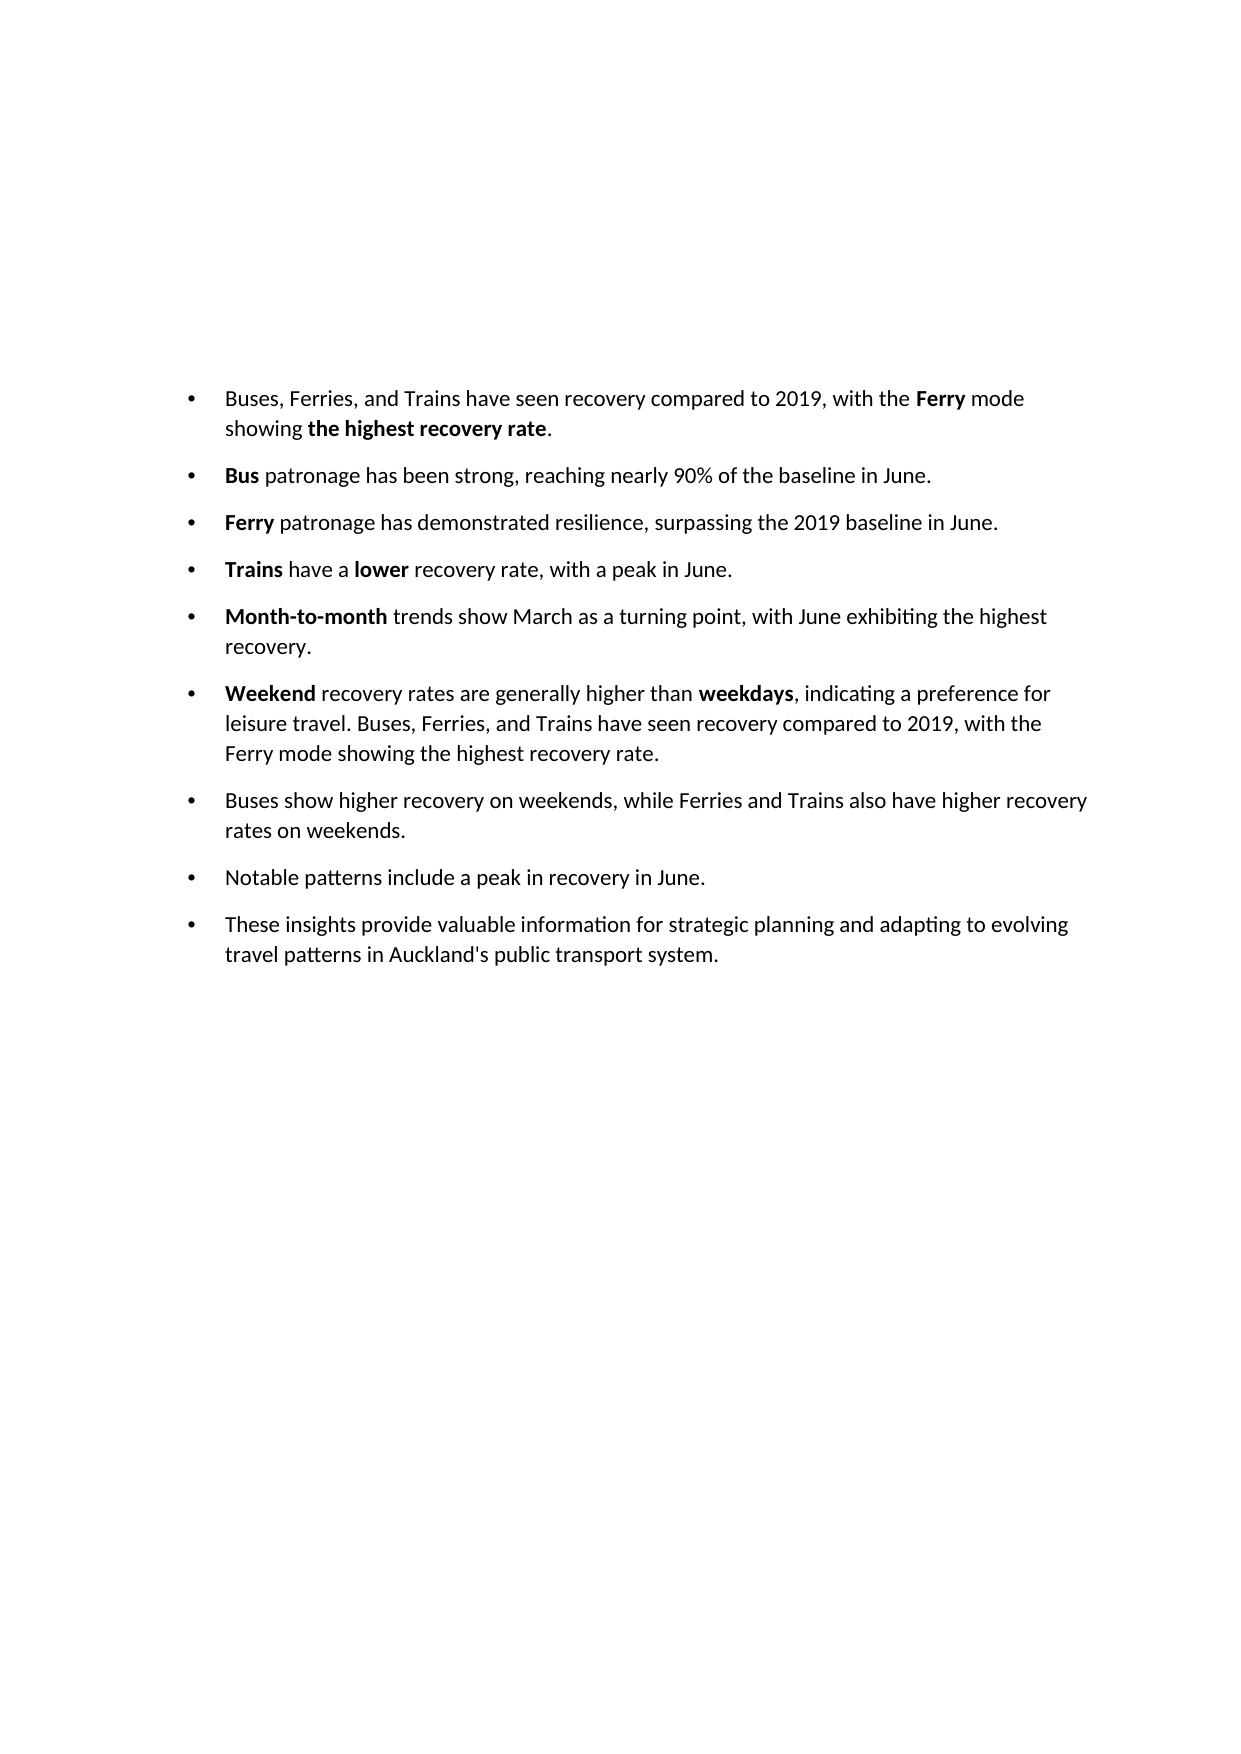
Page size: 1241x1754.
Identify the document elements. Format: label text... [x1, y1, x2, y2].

list Buses, Ferries, and Trains have seen recovery compared to 2019, with the Ferry mode showing the highest recovery rate. [187, 384, 1090, 443]
list Buses show higher recovery on weekends, while Ferries and Trains also have higher recovery rates on weekends. [187, 786, 1090, 845]
list Ferry patronage has demonstrated resilience, surpassing the 2019 baseline in June. [187, 508, 1090, 536]
list Month-to-month trends show March as a turning point, with June exhibiting the highest recovery. [187, 602, 1090, 660]
list Weekend recovery rates are generally higher than weekdays, indicating a preference for leisure travel. Buses, Ferries, and Trains have seen recovery compared to 2019, with the Ferry mode showing the highest recovery rate. [187, 679, 1090, 768]
list These insights provide valuable information for strategic planning and adapting to evolving travel patterns in Auckland's public transport system. [187, 910, 1090, 969]
list Bus patronage has been strong, reaching nearly 90% of the baseline in June. [187, 461, 1090, 489]
list Trains have a lower recovery rate, with a peak in June. [187, 555, 1090, 583]
list Notable patterns include a peak in recovery in June. [187, 863, 1090, 892]
